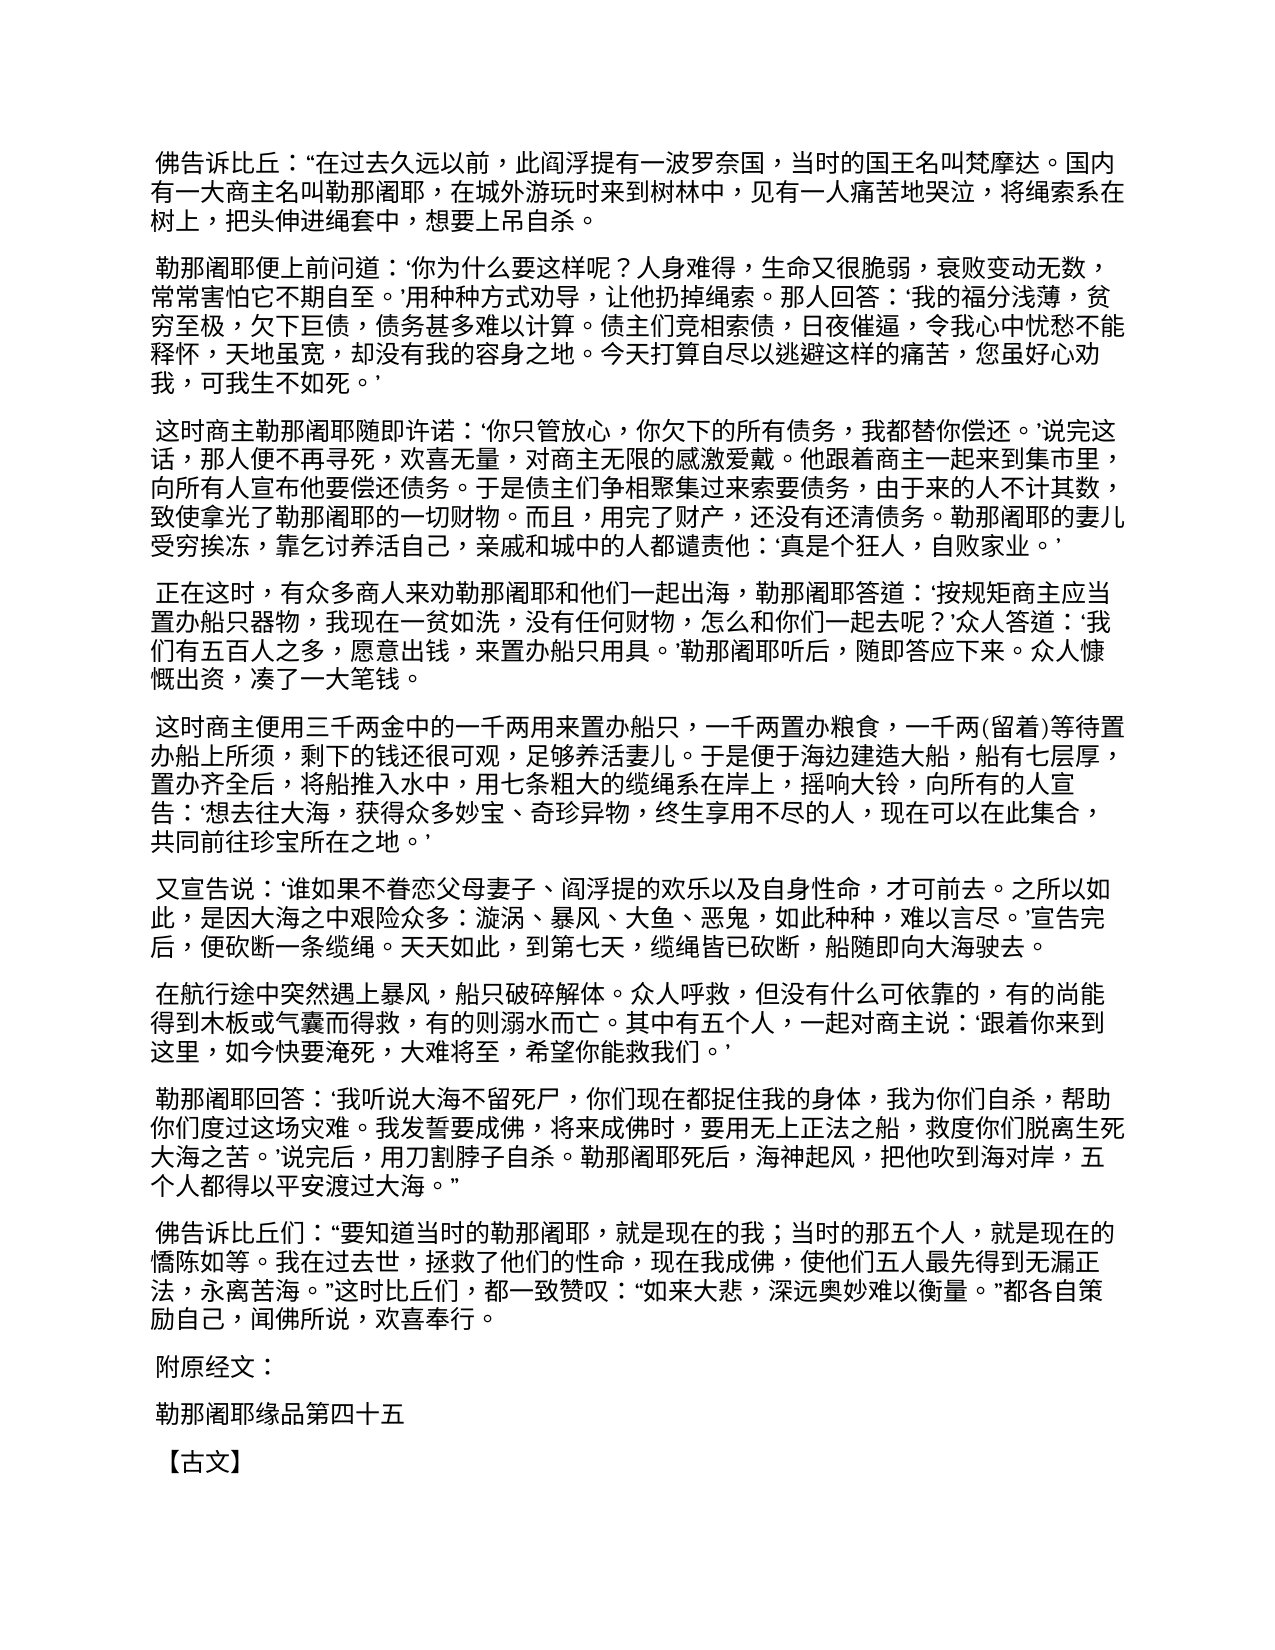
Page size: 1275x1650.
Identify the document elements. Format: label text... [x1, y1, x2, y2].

text 这时商主勒那阇耶随即许诺：‘你只管放心，你欠下的所有债务，我都替你偿还。’说完这话，那人便不再寻死，欢喜无量，对商主无限的感激爱戴。他跟着商主一起来到集市里，向所有人宣布他要偿还债务。于是债主们争相聚集过来索要债务，由于来的人不计其数，致使拿光了勒那阇耶的一切财物。而且，用完了财产，还没有还清债务。勒那阇耶的妻儿受穷挨冻，靠乞讨养活自己，亲戚和城中的人都谴责他：‘真是个狂人，自败家业。’ [150, 417, 1125, 561]
text 勒那阇耶缘品第四十五 [150, 1401, 1125, 1430]
text 正在这时，有众多商人来劝勒那阇耶和他们一起出海，勒那阇耶答道：‘按规矩商主应当置办船只器物，我现在一贫如洗，没有任何财物，怎么和你们一起去呢？’众人答道：‘我们有五百人之多，愿意出钱，来置办船只用具。’勒那阇耶听后，随即答应下来。众人慷慨出资，凑了一大笔钱。 [150, 580, 1125, 695]
text 【古文】 [150, 1449, 1125, 1477]
text 又宣告说：‘谁如果不眷恋父母妻子、阎浮提的欢乐以及自身性命，才可前去。之所以如此，是因大海之中艰险众多：漩涡、暴风、大鱼、恶鬼，如此种种，难以言尽。’宣告完后，便砍断一条缆绳。天天如此，到第七天，缆绳皆已砍断，船随即向大海驶去。 [150, 876, 1125, 962]
text 佛告诉比丘：“在过去久远以前，此阎浮提有一波罗奈国，当时的国王名叫梵摩达。国内有一大商主名叫勒那阇耶，在城外游玩时来到树林中，见有一人痛苦地哭泣，将绳索系在树上，把头伸进绳套中，想要上吊自杀。 [150, 150, 1125, 236]
text 这时商主便用三千两金中的一千两用来置办船只，一千两置办粮食，一千两(留着)等待置办船上所须，剩下的钱还很可观，足够养活妻儿。于是便于海边建造大船，船有七层厚，置办齐全后，将船推入水中，用七条粗大的缆绳系在岸上，摇响大铃，向所有的人宣告：‘想去往大海，获得众多妙宝、奇珍异物，终生享用不尽的人，现在可以在此集合，共同前往珍宝所在之地。’ [150, 714, 1125, 857]
text 在航行途中突然遇上暴风，船只破碎解体。众人呼救，但没有什么可依靠的，有的尚能得到木板或气囊而得救，有的则溺水而亡。其中有五个人，一起对商主说：‘跟着你来到这里，如今快要淹死，大难将至，希望你能救我们。’ [150, 981, 1125, 1067]
text 勒那阇耶便上前问道：‘你为什么要这样呢？人身难得，生命又很脆弱，衰败变动无数，常常害怕它不期自至。’用种种方式劝导，让他扔掉绳索。那人回答：‘我的福分浅薄，贫穷至极，欠下巨债，债务甚多难以计算。债主们竞相索债，日夜催逼，令我心中忧愁不能释怀，天地虽宽，却没有我的容身之地。今天打算自尽以逃避这样的痛苦，您虽好心劝我，可我生不如死。’ [150, 255, 1125, 399]
text 附原经文： [150, 1354, 1125, 1382]
text 佛告诉比丘们：“要知道当时的勒那阇耶，就是现在的我；当时的那五个人，就是现在的憍陈如等。我在过去世，拯救了他们的性命，现在我成佛，使他们五人最先得到无漏正法，永离苦海。”这时比丘们，都一致赞叹：“如来大悲，深远奥妙难以衡量。”都各自策励自己，闻佛所说，欢喜奉行。 [150, 1220, 1125, 1335]
text 勒那阇耶回答：‘我听说大海不留死尸，你们现在都捉住我的身体，我为你们自杀，帮助你们度过这场灾难。我发誓要成佛，将来成佛时，要用无上正法之船，救度你们脱离生死大海之苦。’说完后，用刀割脖子自杀。勒那阇耶死后，海神起风，把他吹到海对岸，五个人都得以平安渡过大海。” [150, 1086, 1125, 1201]
